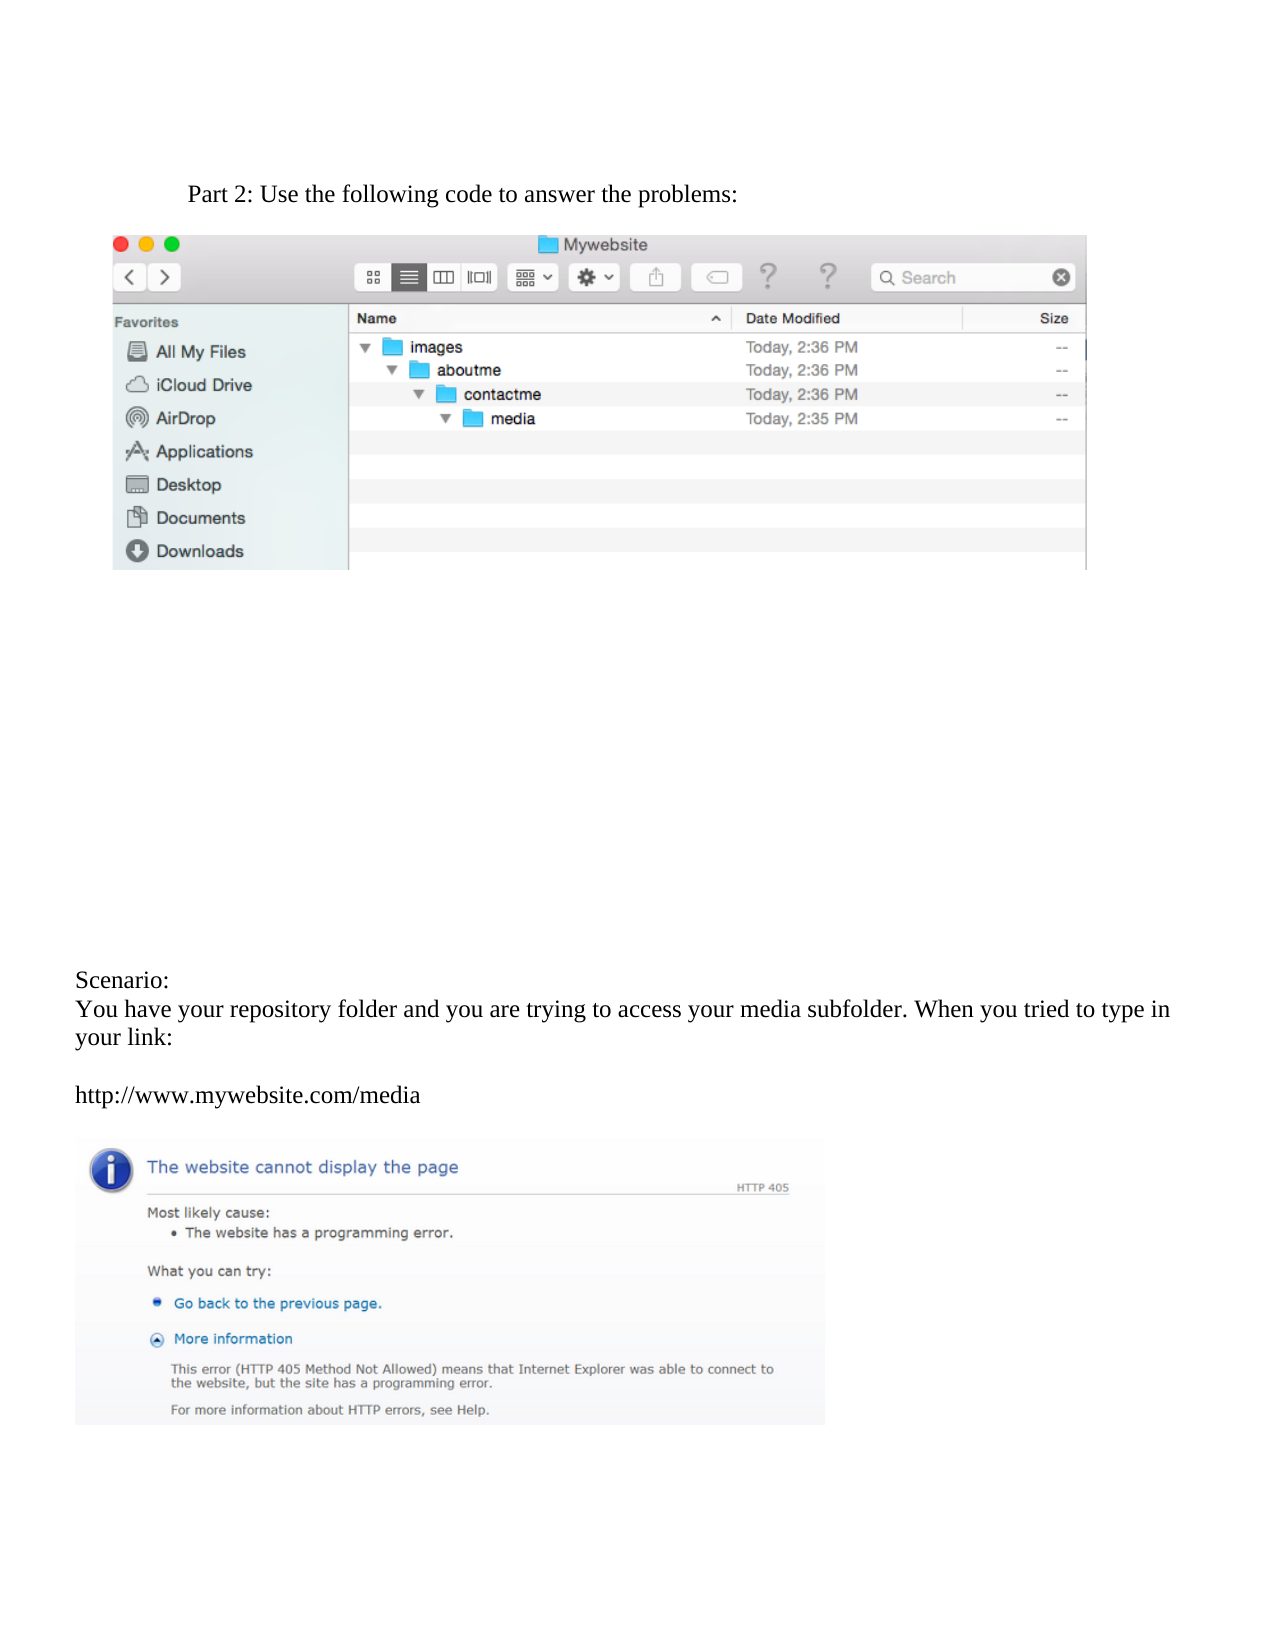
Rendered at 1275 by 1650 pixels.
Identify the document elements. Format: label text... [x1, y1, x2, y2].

text You have your repository folder and you are trying to access your media subfolder. When you tried to type in your link: [75, 994, 1200, 1051]
text Part 2: Use the following code to answer the problems: [187, 179, 1200, 207]
picture [75, 1137, 826, 1425]
text Scenario: [75, 965, 1200, 994]
picture [112, 235, 1087, 570]
text http://www.mywebsite.com/media [75, 1080, 1200, 1109]
